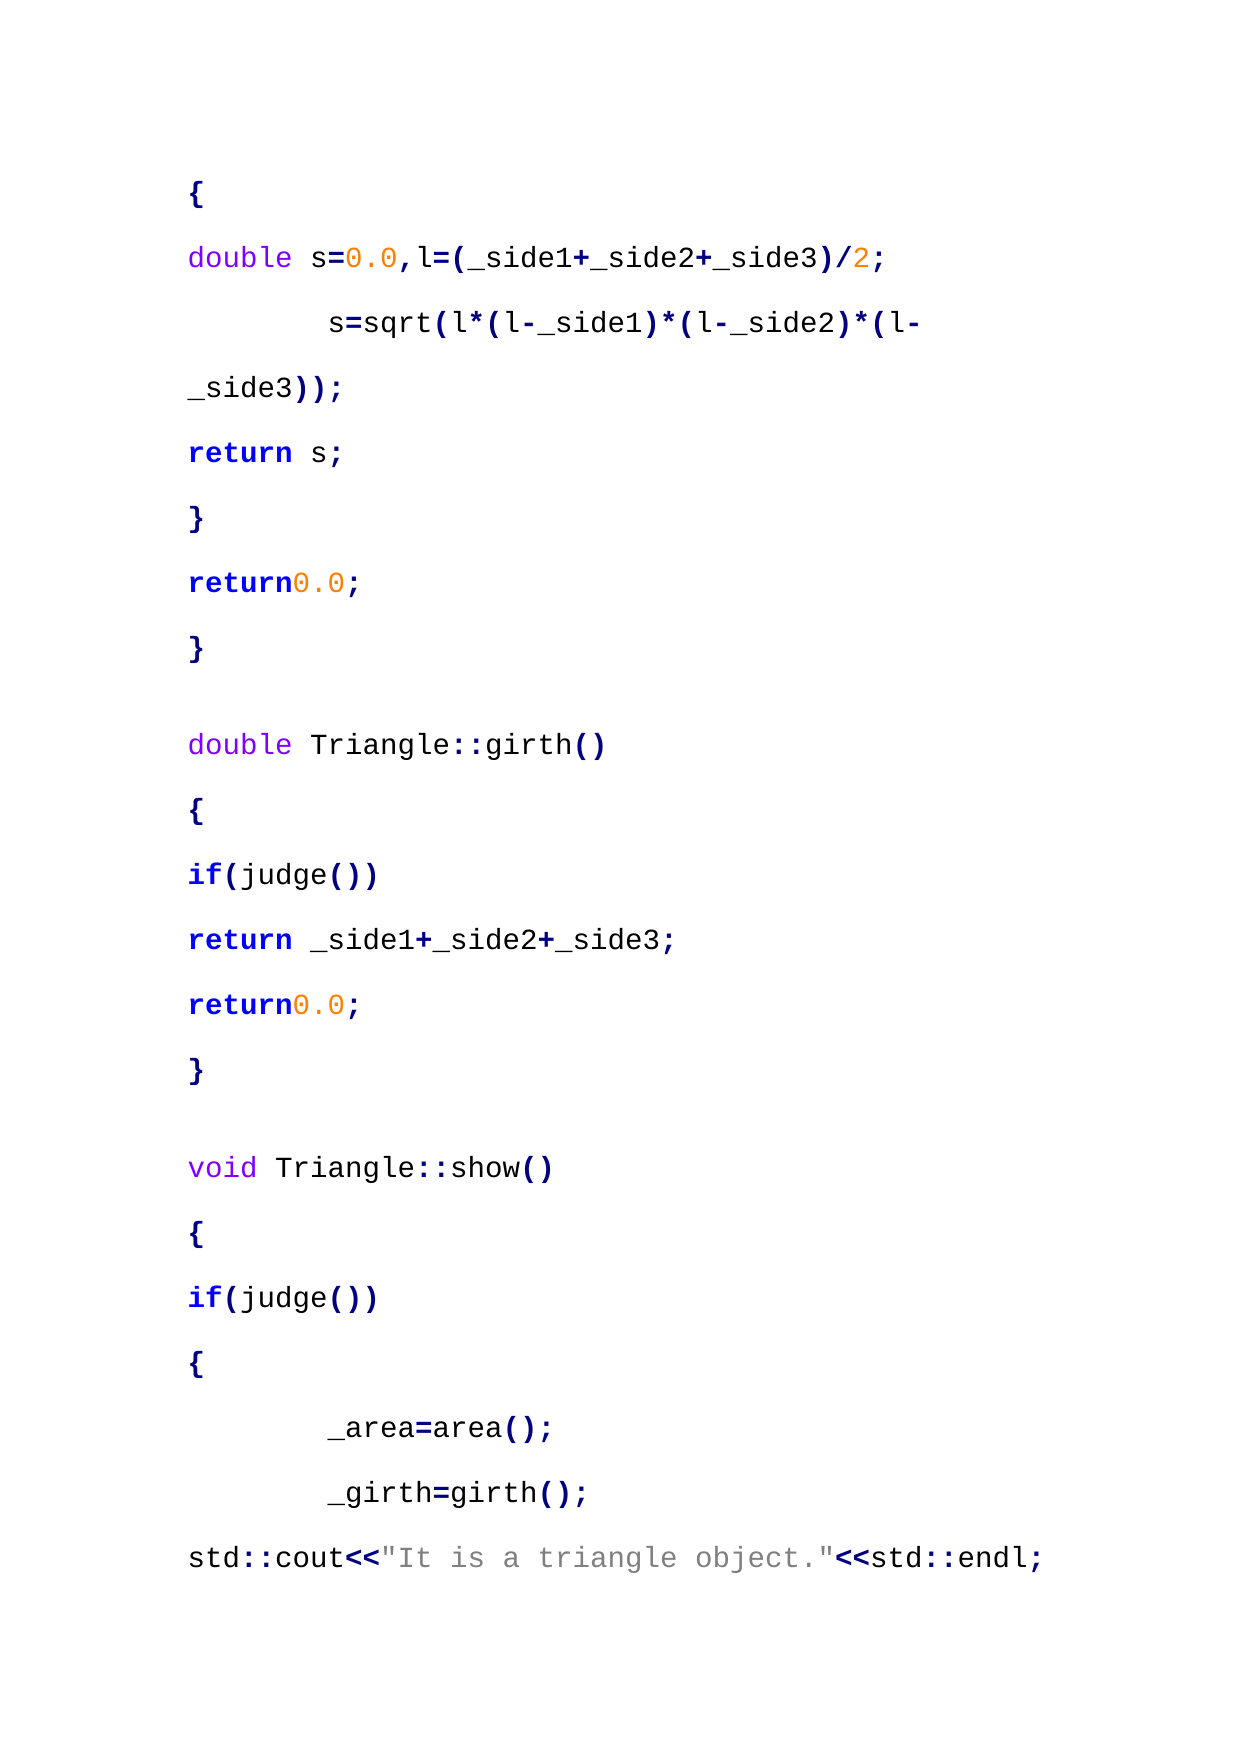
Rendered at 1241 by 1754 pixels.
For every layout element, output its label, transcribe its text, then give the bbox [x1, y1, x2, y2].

text if(judge()) [187, 1267, 1053, 1332]
text if(judge()) [187, 844, 1053, 909]
text { [187, 162, 1053, 227]
text double s=0.0,l=(_side1+_side2+_side3)/2; [187, 227, 1053, 292]
text std::cout<<"It is a triangle object."<<std::endl; [187, 1527, 1053, 1592]
text return0.0; [187, 552, 1053, 617]
text return _side1+_side2+_side3; [187, 909, 1053, 974]
text return s; [187, 422, 1053, 487]
text _area=area(); [187, 1397, 1053, 1462]
text _girth=girth(); [187, 1462, 1053, 1527]
text } [187, 1039, 1053, 1104]
text } [187, 487, 1053, 552]
text { [187, 1202, 1053, 1267]
text return0.0; [187, 974, 1053, 1039]
text double Triangle::girth() [187, 714, 1053, 779]
text } [187, 617, 1053, 682]
text void Triangle::show() [187, 1137, 1053, 1202]
text s=sqrt(l*(l-_side1)*(l-_side2)*(l-_side3)); [187, 292, 1053, 422]
text { [187, 779, 1053, 844]
text { [187, 1332, 1053, 1397]
